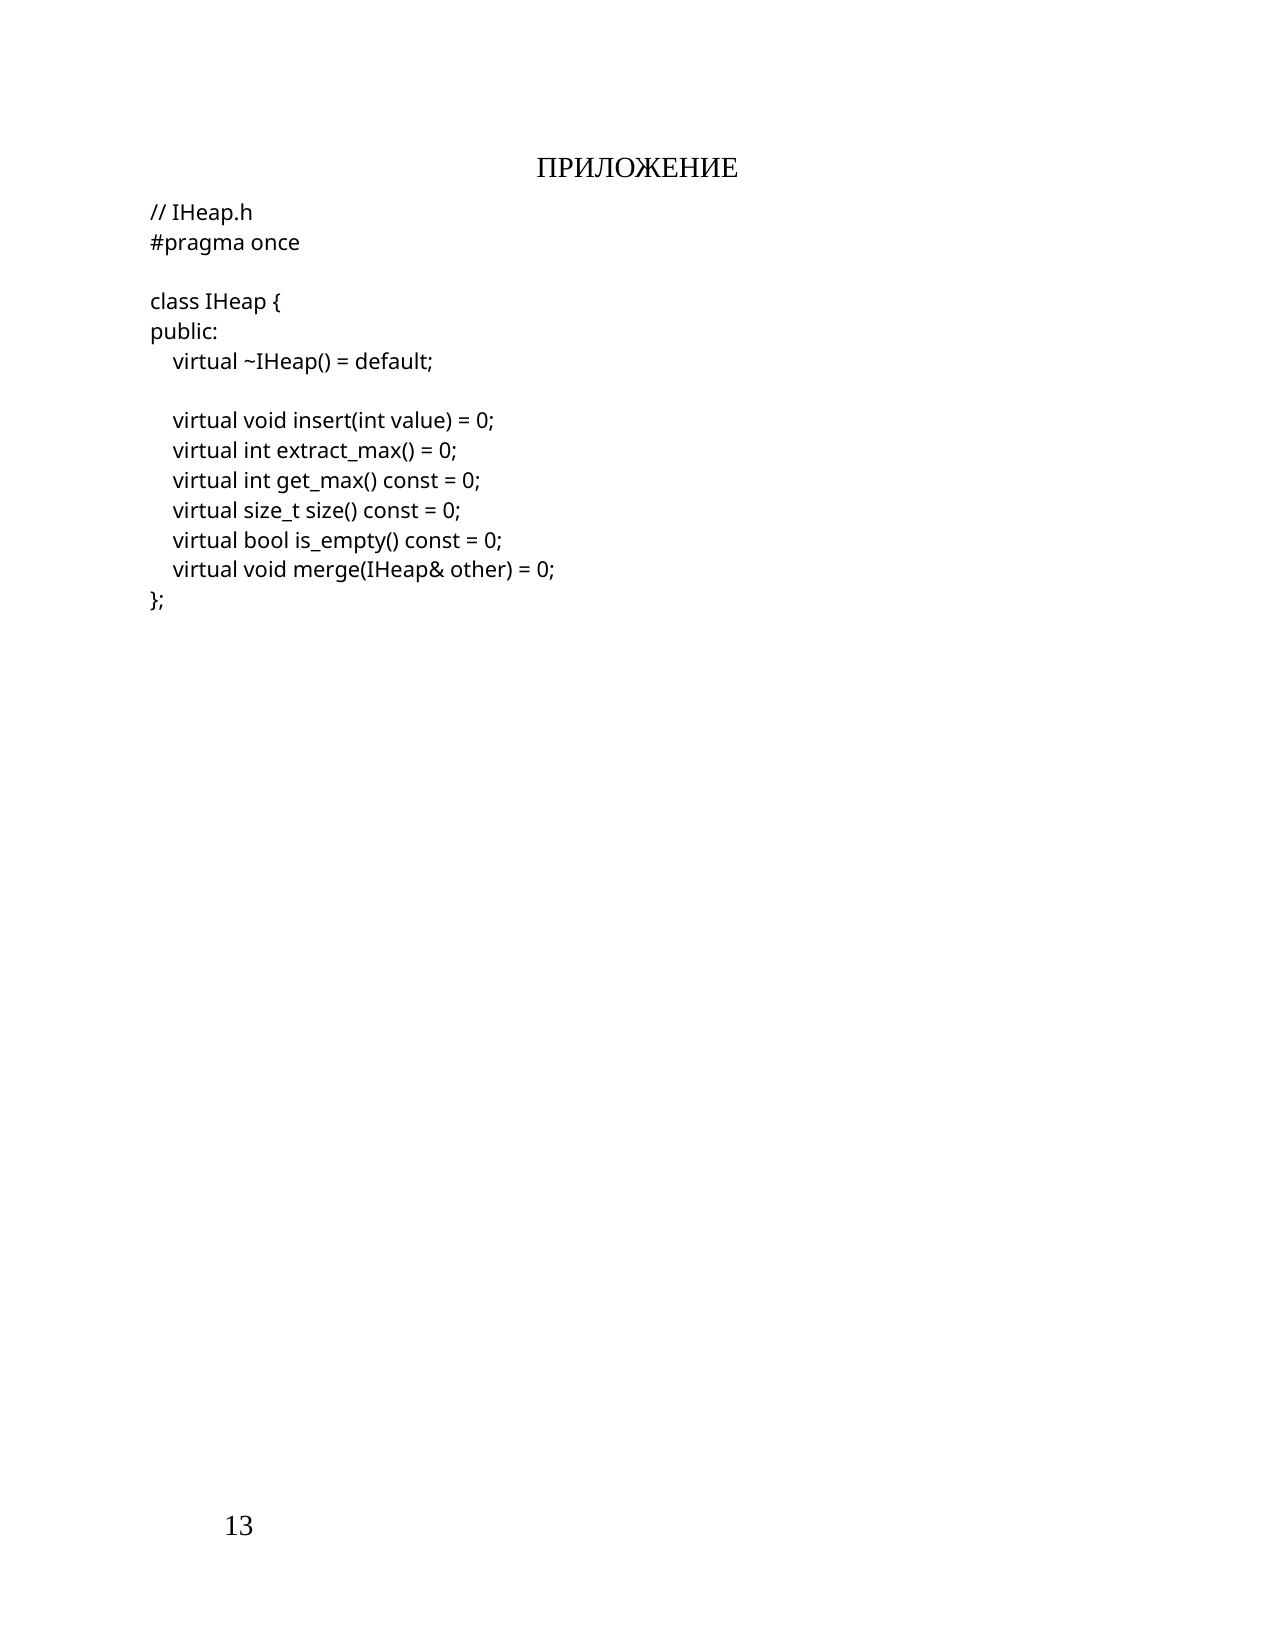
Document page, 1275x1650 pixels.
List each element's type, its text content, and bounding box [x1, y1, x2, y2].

text virtual int get_max() const = 0; [150, 465, 1125, 495]
text virtual void insert(int value) = 0; [150, 405, 1125, 435]
subtitle ПРИЛОЖЕНИЕ [150, 150, 1125, 183]
text virtual int extract_max() = 0; [150, 435, 1125, 465]
text virtual void merge(IHeap& other) = 0; [150, 554, 1125, 584]
text virtual bool is_empty() const = 0; [150, 524, 1125, 554]
text public: [150, 316, 1125, 346]
text #pragma once [150, 227, 1125, 256]
text class IHeap { [150, 286, 1125, 316]
text virtual ~IHeap() = default; [150, 346, 1125, 376]
text }; [150, 584, 1125, 614]
text virtual size_t size() const = 0; [150, 495, 1125, 524]
text // IHeap.h [150, 197, 1125, 227]
